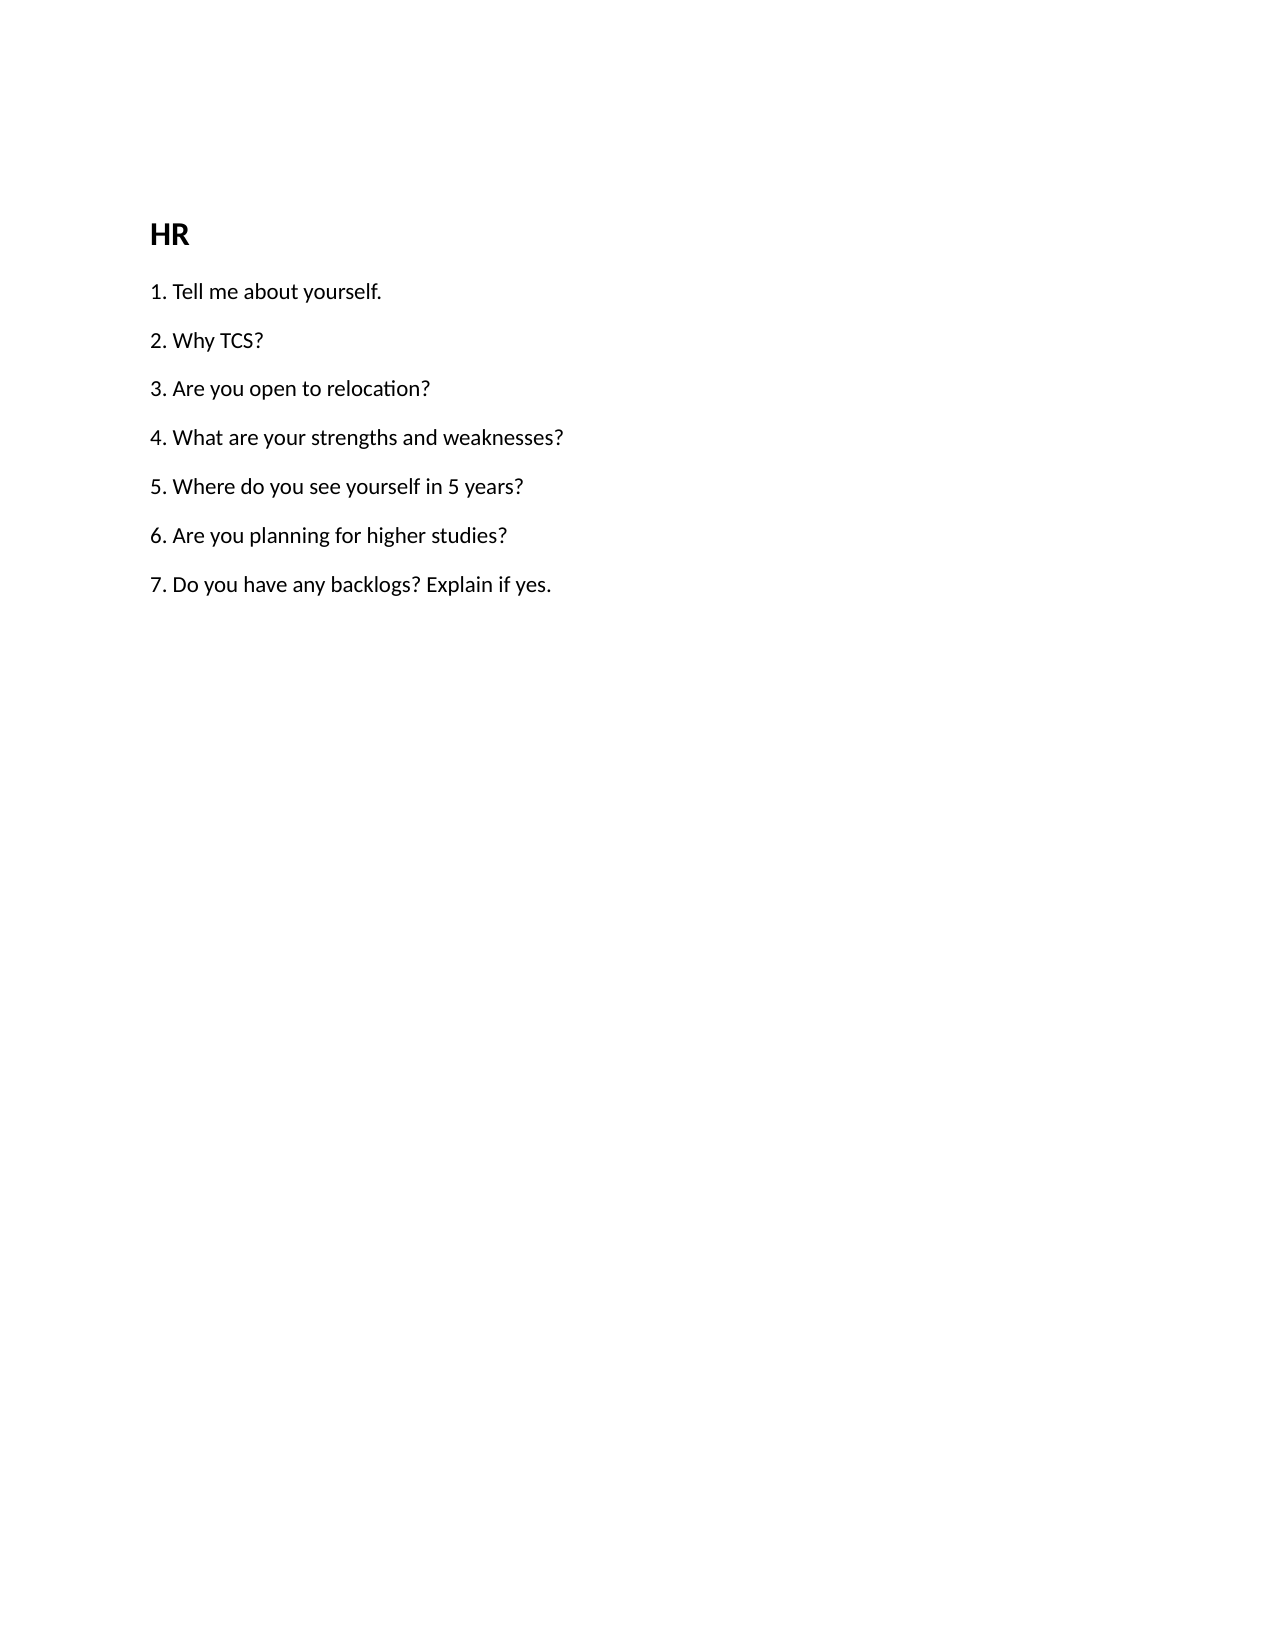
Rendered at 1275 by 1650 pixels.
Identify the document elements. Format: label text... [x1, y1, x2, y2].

text 1. Tell me about yourself. [150, 277, 1125, 305]
text 4. What are your strengths and weaknesses? [150, 423, 1125, 451]
text 6. Are you planning for higher studies? [150, 521, 1125, 549]
text HR [150, 213, 1125, 254]
text 3. Are you open to relocation? [150, 374, 1125, 403]
text 7. Do you have any backlogs? Explain if yes. [150, 570, 1125, 598]
text 2. Why TCS? [150, 326, 1125, 354]
text 5. Where do you see yourself in 5 years? [150, 472, 1125, 500]
